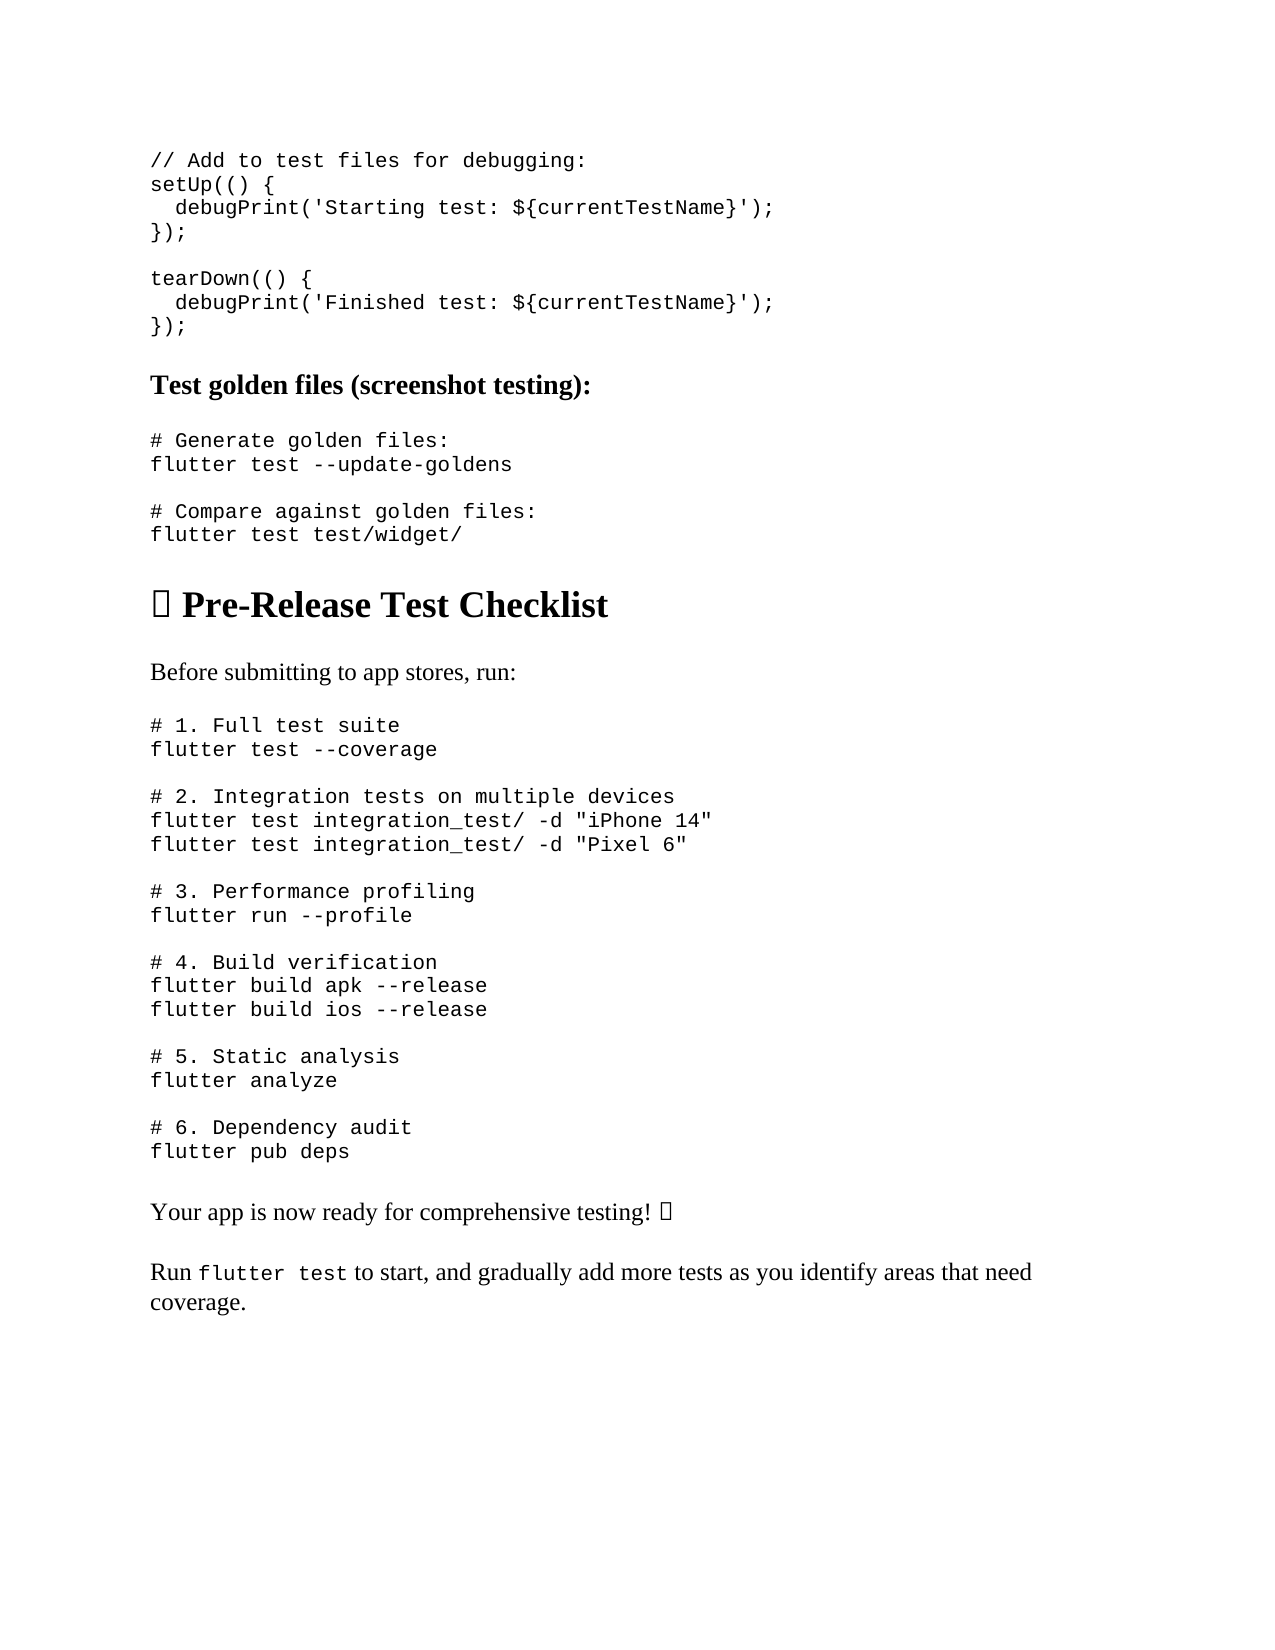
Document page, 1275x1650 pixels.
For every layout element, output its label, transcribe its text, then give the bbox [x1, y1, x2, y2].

text flutter test --update-goldens [150, 453, 1125, 477]
text flutter test test/widget/ [150, 524, 1125, 548]
text setUp(() { [150, 174, 1125, 197]
text flutter analyze [150, 1070, 1125, 1094]
text // Add to test files for debugging: [150, 150, 1125, 174]
text flutter test --coverage [150, 739, 1125, 763]
text flutter pub deps [150, 1141, 1125, 1165]
text flutter test integration_test/ -d "iPhone 14" [150, 810, 1125, 834]
text # Generate golden files: [150, 430, 1125, 453]
text tearDown(() { [150, 268, 1125, 292]
text Test golden files (screenshot testing): [150, 368, 1125, 401]
text flutter build apk --release [150, 976, 1125, 999]
text # 5. Static analysis [150, 1046, 1125, 1070]
text ✅ Pre-Release Test Checklist [150, 577, 1125, 628]
text # 3. Performance profiling [150, 881, 1125, 904]
text flutter run --profile [150, 904, 1125, 928]
text flutter build ios --release [150, 999, 1125, 1023]
text # 2. Integration tests on multiple devices [150, 786, 1125, 810]
text }); [150, 316, 1125, 339]
text # 4. Build verification [150, 952, 1125, 976]
text flutter test integration_test/ -d "Pixel 6" [150, 834, 1125, 857]
text Run flutter test to start, and gradually add more tests as you identify areas that need coverage. [150, 1257, 1125, 1315]
text # Compare against golden files: [150, 501, 1125, 524]
text Before submitting to app stores, run: [150, 657, 1125, 686]
text # 1. Full test suite [150, 715, 1125, 739]
text debugPrint('Starting test: ${currentTestName}'); [150, 197, 1125, 221]
text # 6. Dependency audit [150, 1117, 1125, 1141]
text debugPrint('Finished test: ${currentTestName}'); [150, 292, 1125, 316]
text Your app is now ready for comprehensive testing! 🚀 [150, 1194, 1125, 1228]
text }); [150, 221, 1125, 244]
